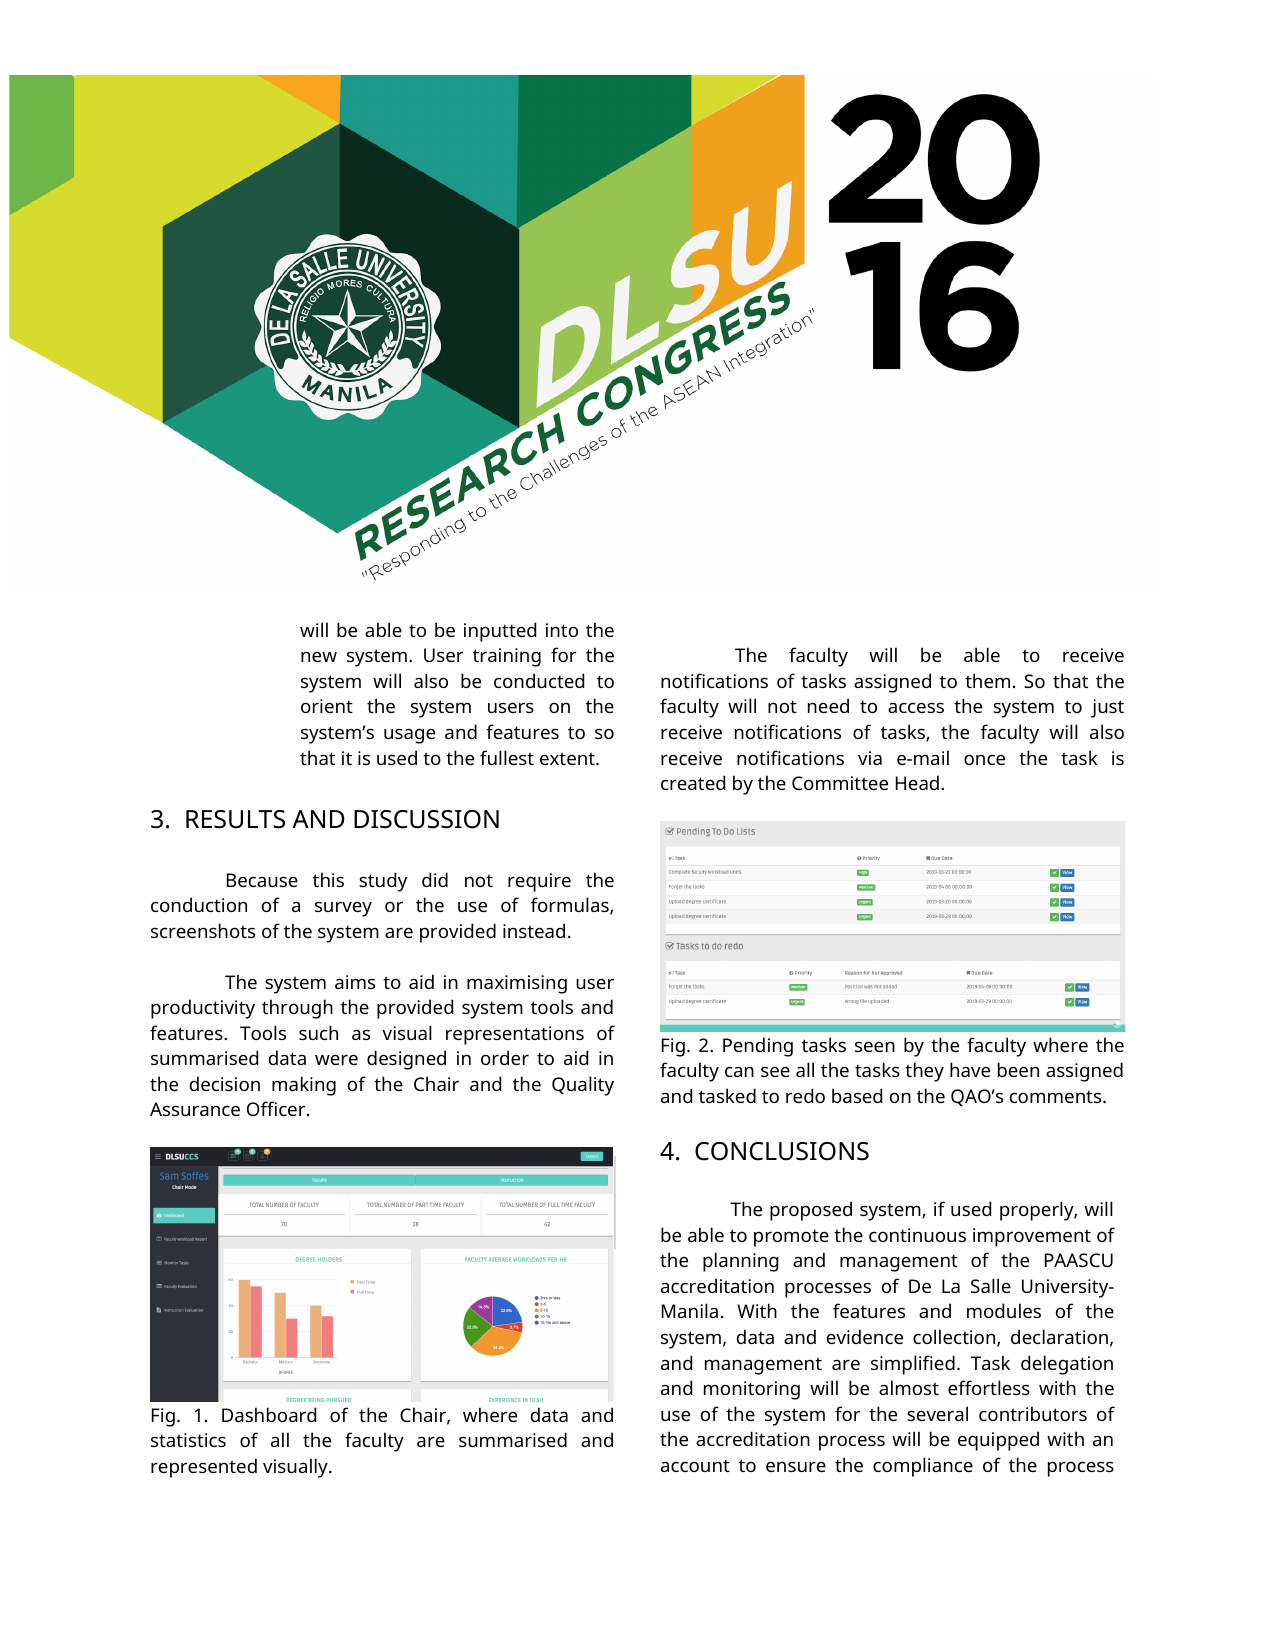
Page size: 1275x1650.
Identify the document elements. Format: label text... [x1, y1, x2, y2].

picture [9, 75, 1158, 590]
text The faculty will be able to receive notifications of tasks assigned to them. So that the faculty will not need to access the system to just receive notifications of tasks, the faculty will also receive notifications via e-mail once the task is created by the Committee Head. [660, 643, 1125, 796]
text The system aims to aid in maximising user productivity through the provided system tools and features. Tools such as visual representations of summarised data were designed in order to aid in the decision making of the Chair and the Quality Assurance Officer. [150, 969, 615, 1122]
picture [660, 821, 1126, 1032]
text The proposed system, if used properly, will be able to promote the continuous improvement of the planning and management of the PAASCU accreditation processes of De La Salle University-Manila. With the features and modules of the system, data and evidence collection, declaration, and management are simplified. Task delegation and monitoring will be almost effortless with the use of the system for the several contributors of the accreditation process will be equipped with an account to ensure the compliance of the process participants. [660, 1197, 1114, 1477]
text Data conversion, testing, and conversion to the new system will be done in the implementation phase. Data conversion is necessary so that the existing data will be able to be inputted into the new system. User training for the system will also be conducted to orient the system users on the system’s usage and features to so that it is used to the fullest extent. [300, 617, 615, 770]
picture [150, 1147, 616, 1402]
text 3. RESULTS AND DISCUSSION [150, 802, 615, 836]
text Fig. 2. Pending tasks seen by the faculty where the faculty can see all the tasks they have been assigned and tasked to redo based on the QAO’s comments. [660, 1032, 1125, 1108]
text Fig. 1. Dashboard of the Chair, where data and statistics of all the faculty are summarised and represented visually. [150, 1402, 615, 1478]
text 4. CONCLUSIONS [660, 1134, 1125, 1168]
text Because this study did not require the conduction of a survey or the use of formulas, screenshots of the system are provided instead. [150, 867, 615, 943]
